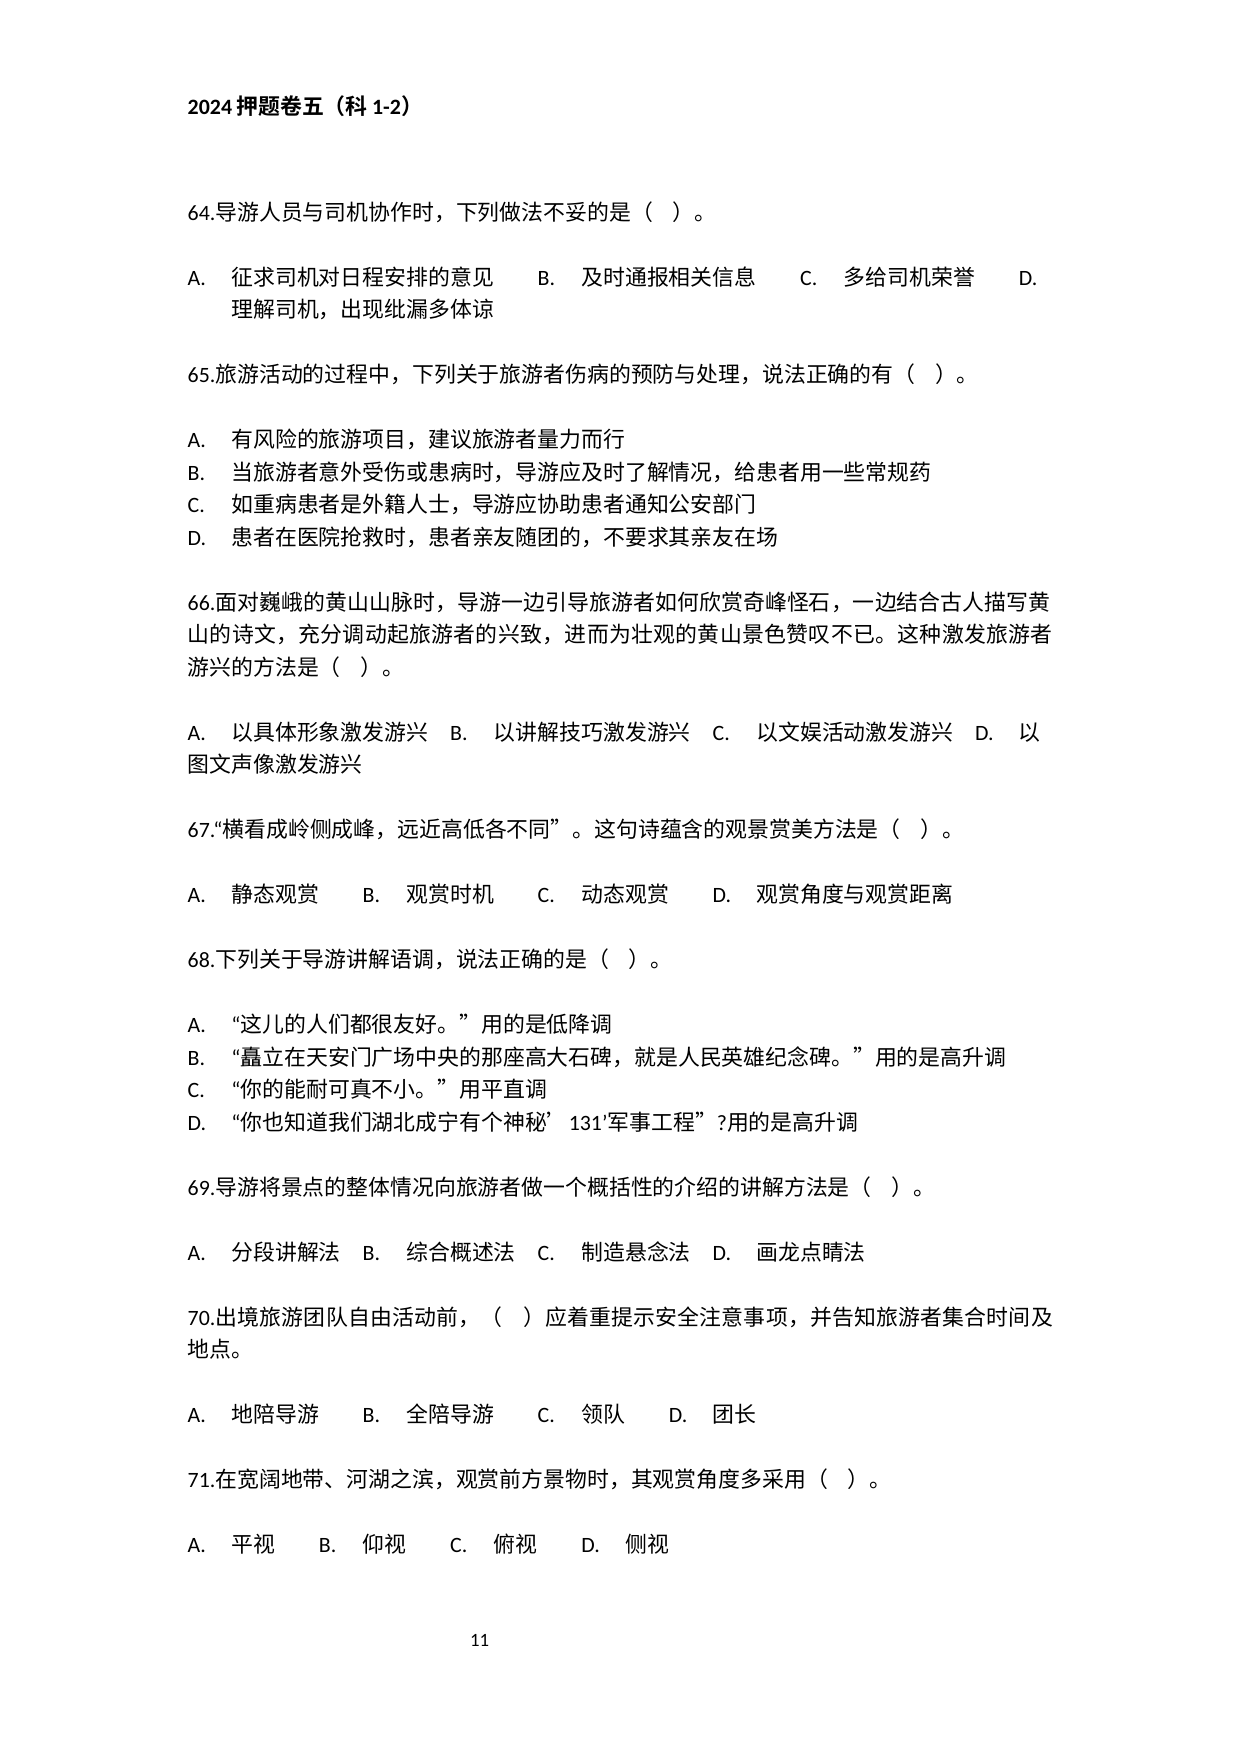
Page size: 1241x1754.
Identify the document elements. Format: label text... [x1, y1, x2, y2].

list 69.导游将景点的整体情况向旅游者做一个概括性的介绍的讲解方法是（ ）。 [187, 1169, 1053, 1202]
list C. 如重病患者是外籍人士，导游应协助患者通知公安部门 [187, 487, 1053, 519]
list A. 以具体形象激发游兴 B. 以讲解技巧激发游兴 C. 以文娱活动激发游兴 D. 以图文声像激发游兴 [187, 714, 1053, 779]
list A. 征求司机对日程安排的意见 B. 及时通报相关信息 C. 多给司机荣誉 D. 理解司机，出现纰漏多体谅 [187, 259, 1053, 324]
list D. “你也知道我们湖北成宁有个神秘’131’军事工程”?用的是高升调 [187, 1104, 1053, 1137]
list 70.出境旅游团队自由活动前，（ ）应着重提示安全注意事项，并告知旅游者集合时间及地点。 [187, 1299, 1053, 1364]
list B. “矗立在天安门广场中央的那座高大石碑，就是人民英雄纪念碑。”用的是高升调 [187, 1039, 1053, 1072]
list 71.在宽阔地带、河湖之滨，观赏前方景物时，其观赏角度多采用（ ）。 [187, 1462, 1053, 1494]
list A. 平视 B. 仰视 C. 俯视 D. 侧视 [187, 1527, 1053, 1559]
list A. 地陪导游 B. 全陪导游 C. 领队 D. 团长 [187, 1397, 1053, 1429]
list 67.“横看成岭侧成峰，远近高低各不同”。这句诗蕴含的观景赏美方法是（ ）。 [187, 812, 1053, 844]
list 68.下列关于导游讲解语调，说法正确的是（ ）。 [187, 942, 1053, 974]
list A. 分段讲解法 B. 综合概述法 C. 制造悬念法 D. 画龙点睛法 [187, 1234, 1053, 1267]
list A. “这儿的人们都很友好。”用的是低降调 [187, 1007, 1053, 1039]
list 65.旅游活动的过程中，下列关于旅游者伤病的预防与处理，说法正确的有（ ）。 [187, 357, 1053, 389]
list 66.面对巍峨的黄山山脉时，导游一边引导旅游者如何欣赏奇峰怪石，一边结合古人描写黄山的诗文，充分调动起旅游者的兴致，进而为壮观的黄山景色赞叹不已。这种激发旅游者游兴的方法是（ ）。 [187, 584, 1053, 682]
list 64.导游人员与司机协作时，下列做法不妥的是（ ）。 [187, 194, 1053, 227]
list B. 当旅游者意外受伤或患病时，导游应及时了解情况，给患者用一些常规药 [187, 454, 1053, 487]
list A. 静态观赏 B. 观赏时机 C. 动态观赏 D. 观赏角度与观赏距离 [187, 877, 1053, 909]
list C. “你的能耐可真不小。”用平直调 [187, 1072, 1053, 1104]
list D. 患者在医院抢救时，患者亲友随团的，不要求其亲友在场 [187, 519, 1053, 552]
list A. 有风险的旅游项目，建议旅游者量力而行 [187, 422, 1053, 454]
